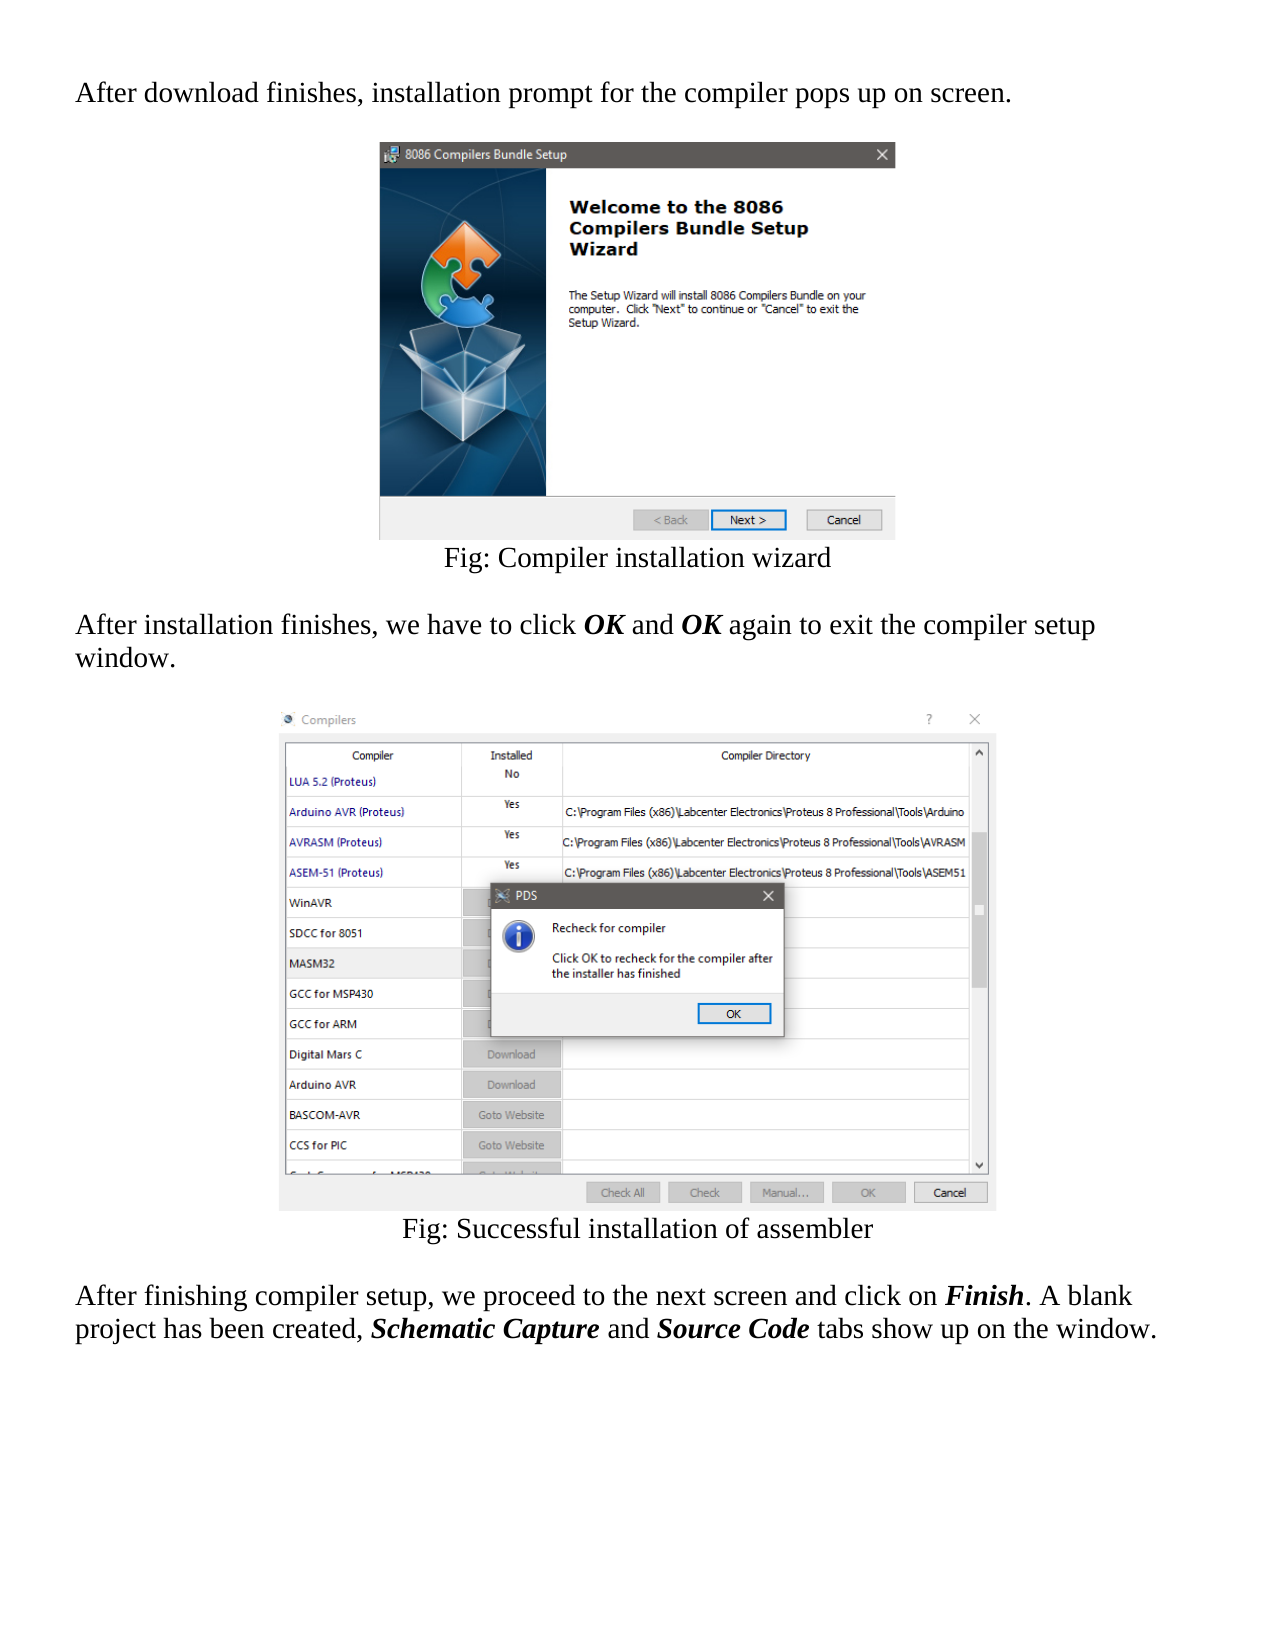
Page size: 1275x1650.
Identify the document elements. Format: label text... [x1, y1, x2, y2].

text After installation finishes, we have to click OK and OK again to exit the compiler setup window. [75, 607, 1200, 674]
text Fig: Compiler installation wizard [75, 540, 1200, 573]
text Fig: Successful installation of assembler [75, 1211, 1200, 1244]
picture [379, 142, 896, 540]
text After download finishes, installation prompt for the compiler pops up on screen. [75, 75, 1200, 108]
picture [278, 707, 997, 1211]
text After finishing compiler setup, we proceed to the next screen and click on Finish. A blank project has been created, Schematic Capture and Source Code tabs show up on the window. [75, 1278, 1200, 1345]
